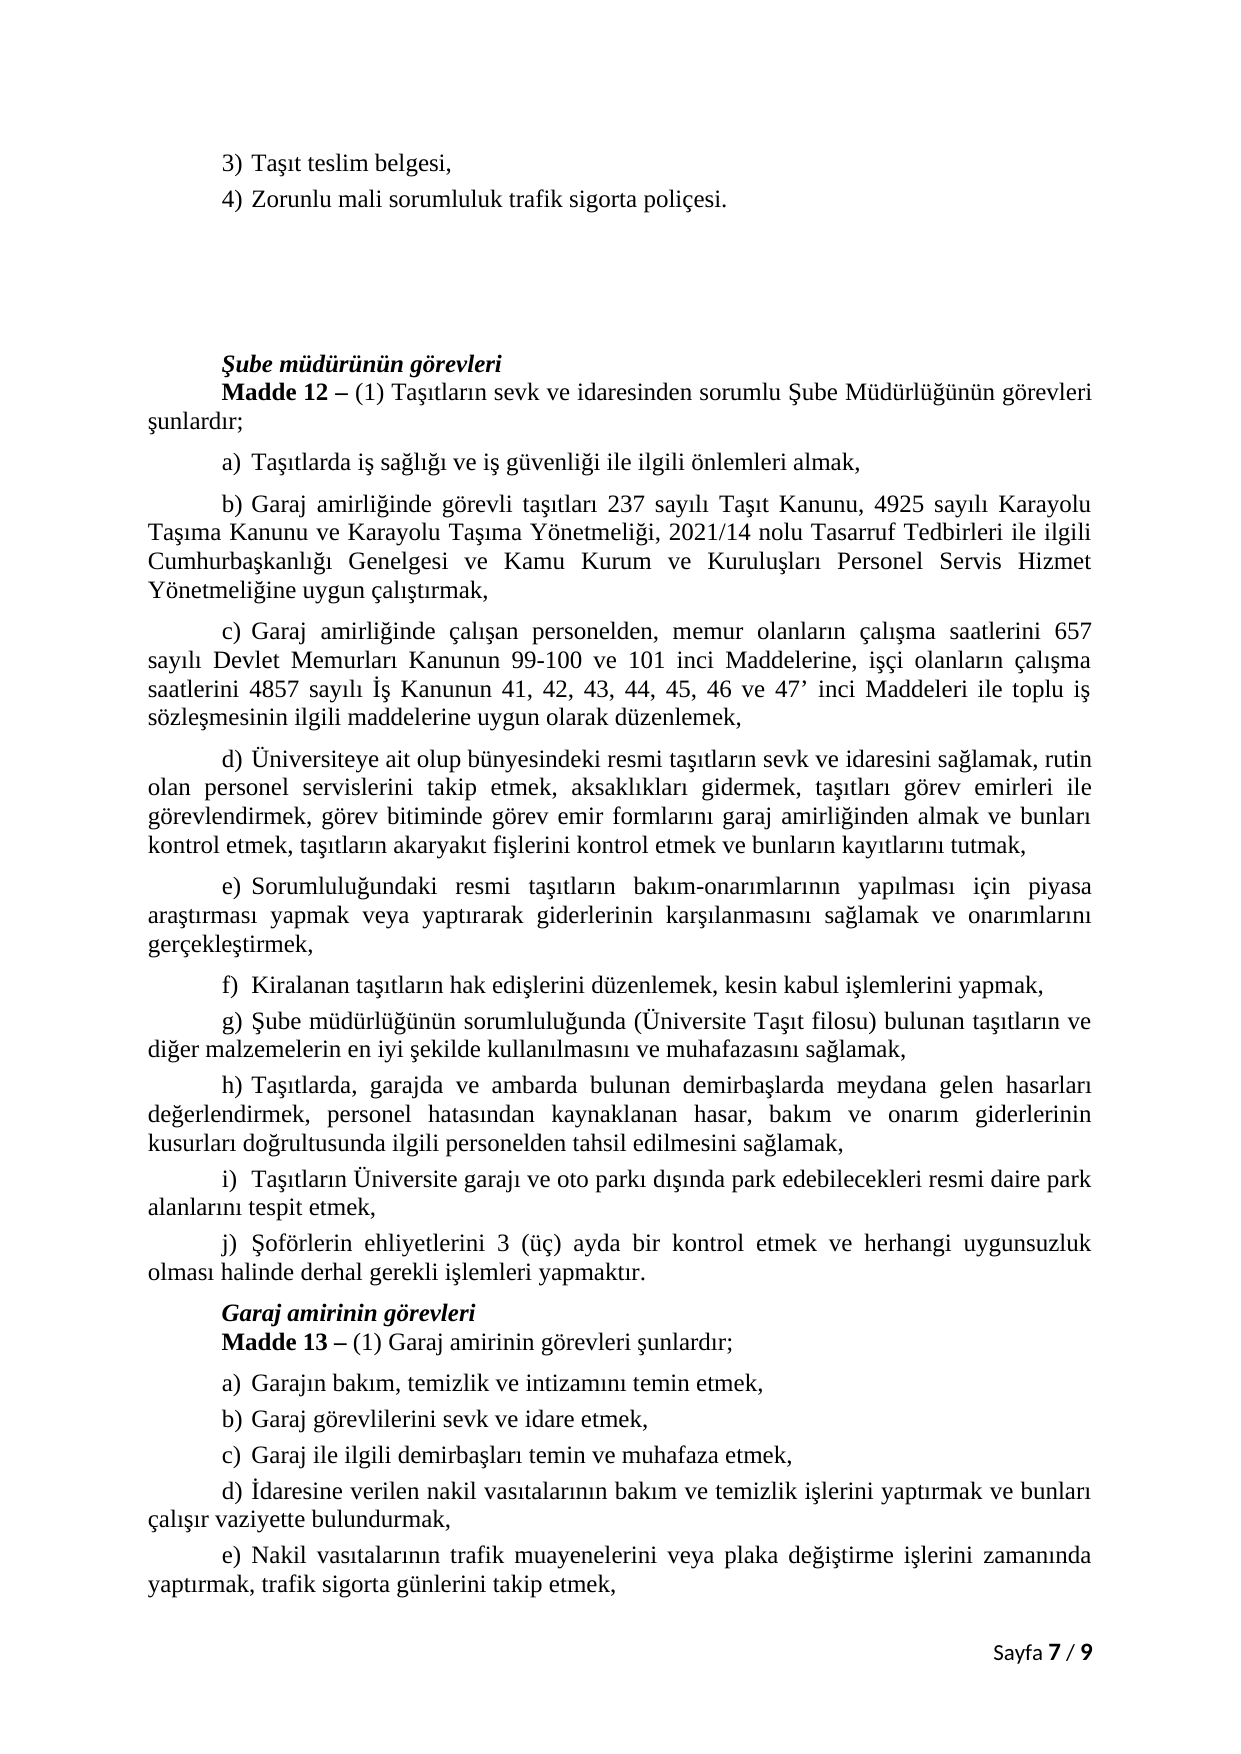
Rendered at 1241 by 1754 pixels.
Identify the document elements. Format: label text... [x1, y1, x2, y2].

list Garaj ile ilgili demirbaşları temin ve muhafaza etmek, [148, 1440, 1092, 1469]
list Garaj amirliğinde görevli taşıtları 237 sayılı Taşıt Kanunu, 4925 sayılı Karayolu Taşıma Kanunu ve Karayolu Taşıma Yönetmeliği, 2021/14 nolu Tasarruf Tedbirleri ile ilgili Cumhurbaşkanlığı Genelgesi ve Kamu Kurum ve Kuruluşları Personel Servis Hizmet Yönetmeliğine uygun çalıştırmak, [148, 489, 1092, 604]
list Kiralanan taşıtların hak edişlerini düzenlemek, kesin kabul işlemlerini yapmak, [148, 970, 1092, 999]
list Sorumluluğundaki resmi taşıtların bakım-onarımlarının yapılması için piyasa araştırması yapmak veya yaptırarak giderlerinin karşılanmasını sağlamak ve onarımlarını gerçekleştirmek, [148, 871, 1092, 957]
list Garaj amirliğinde çalışan personelden, memur olanların çalışma saatlerini 657 sayılı Devlet Memurları Kanunun 99-100 ve 101 inci Maddelerine, işçi olanların çalışma saatlerini 4857 sayılı İş Kanunun 41, 42, 43, 44, 45, 46 ve 47’ inci Maddeleri ile toplu iş sözleşmesinin ilgili maddelerine uygun olarak düzenlemek, [148, 616, 1092, 731]
list Taşıtların Üniversite garajı ve oto parkı dışında park edebilecekleri resmi daire park alanlarını tespit etmek, [148, 1164, 1092, 1221]
text Madde 13 – (1) Garaj amirinin görevleri şunlardır; [148, 1327, 1092, 1356]
list Garajın bakım, temizlik ve intizamını temin etmek, [148, 1368, 1092, 1397]
text Garaj amirinin görevleri [148, 1298, 1092, 1327]
text Madde 12 – (1) Taşıtların sevk ve idaresinden sorumlu Şube Müdürlüğünün görevleri şunlardır; [148, 377, 1092, 435]
list Nakil vasıtalarının trafik muayenelerini veya plaka değiştirme işlerini zamanında yaptırmak, trafik sigorta günlerini takip etmek, [148, 1540, 1092, 1598]
list Taşıtlarda iş sağlığı ve iş güvenliği ile ilgili önlemleri almak, [148, 447, 1092, 476]
text Şube müdürünün görevleri [148, 349, 1092, 377]
list Taşıtlarda, garajda ve ambarda bulunan demirbaşlarda meydana gelen hasarları değerlendirmek, personel hatasından kaynaklanan hasar, bakım ve onarım giderlerinin kusurları doğrultusunda ilgili personelden tahsil edilmesini sağlamak, [148, 1070, 1092, 1157]
list Şube müdürlüğünün sorumluluğunda (Üniversite Taşıt filosu) bulunan taşıtların ve diğer malzemelerin en iyi şekilde kullanılmasını ve muhafazasını sağlamak, [148, 1006, 1092, 1063]
list Üniversiteye ait olup bünyesindeki resmi taşıtların sevk ve idaresini sağlamak, rutin olan personel servislerini takip etmek, aksaklıkları gidermek, taşıtları görev emirleri ile görevlendirmek, görev bitiminde görev emir formlarını garaj amirliğinden almak ve bunları kontrol etmek, taşıtların akaryakıt fişlerini kontrol etmek ve bunların kayıtlarını tutmak, [148, 744, 1092, 859]
list Taşıt teslim belgesi, [148, 148, 1092, 176]
list İdaresine verilen nakil vasıtalarının bakım ve temizlik işlerini yaptırmak ve bunları çalışır vaziyette bulundurmak, [148, 1476, 1092, 1533]
list Zorunlu mali sorumluluk trafik sigorta poliçesi. [148, 184, 1092, 212]
list Garaj görevlilerini sevk ve idare etmek, [148, 1404, 1092, 1433]
list Şoförlerin ehliyetlerini 3 (üç) ayda bir kontrol etmek ve herhangi uygunsuzluk olması halinde derhal gerekli işlemleri yapmaktır. [148, 1228, 1092, 1286]
